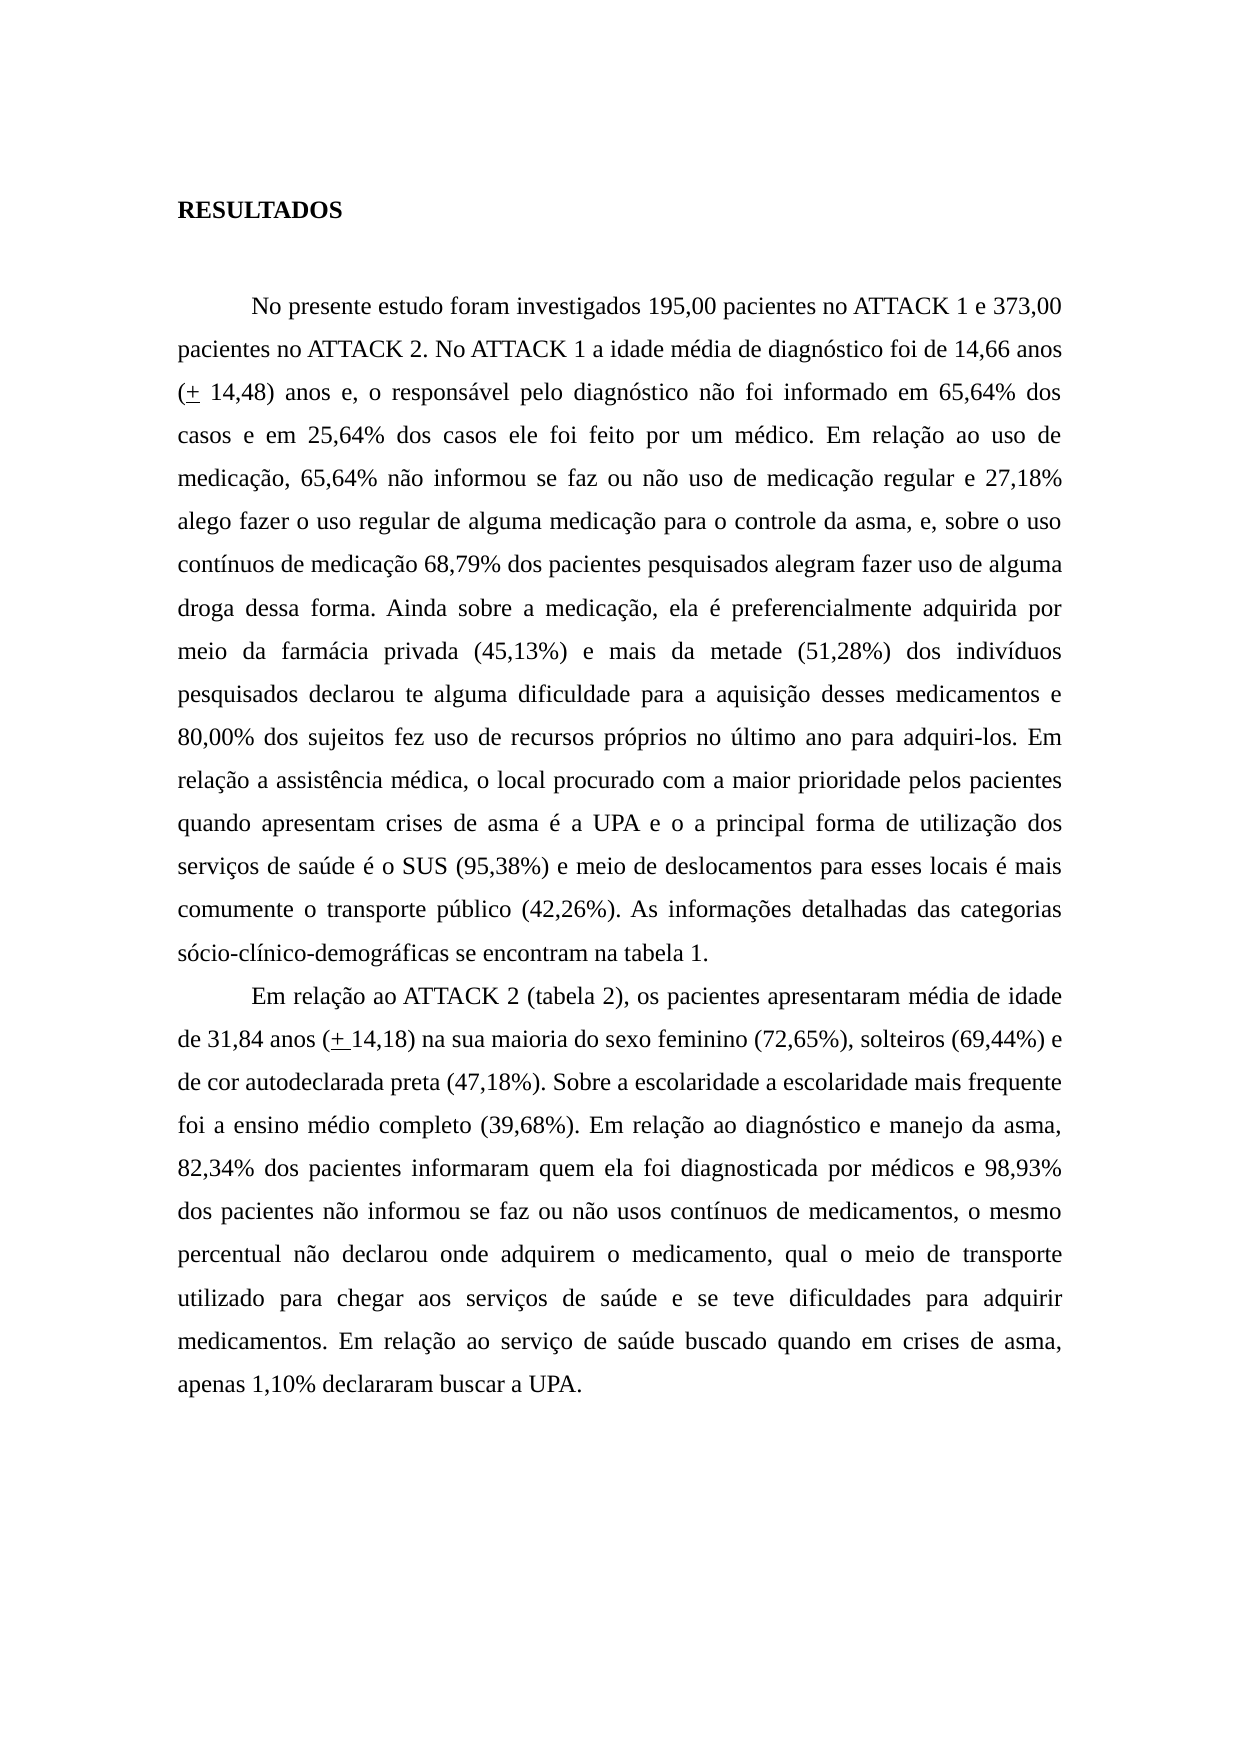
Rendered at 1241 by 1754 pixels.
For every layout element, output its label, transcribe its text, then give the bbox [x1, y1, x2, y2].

text RESULTADOS [177, 195, 1063, 224]
text No presente estudo foram investigados 195,00 pacientes no ATTACK 1 e 373,00 pacientes no ATTACK 2. No ATTACK 1 a idade média de diagnóstico foi de 14,66 anos (+ 14,48) anos e, o responsável pelo diagnóstico não foi informado em 65,64% dos casos e em 25,64% dos casos ele foi feito por um médico. Em relação ao uso de medicação, 65,64% não informou se faz ou não uso de medicação regular e 27,18% alego fazer o uso regular de alguma medicação para o controle da asma, e, sobre o uso contínuos de medicação 68,79% dos pacientes pesquisados alegram fazer uso de alguma droga dessa forma. Ainda sobre a medicação, ela é preferencialmente adquirida por meio da farmácia privada (45,13%) e mais da metade (51,28%) dos indivíduos pesquisados declarou te alguma dificuldade para a aquisição desses medicamentos e 80,00% dos sujeitos fez uso de recursos próprios no último ano para adquiri-los. Em relação a assistência médica, o local procurado com a maior prioridade pelos pacientes quando apresentam crises de asma é a UPA e o a principal forma de utilização dos serviços de saúde é o SUS (95,38%) e meio de deslocamentos para esses locais é mais comumente o transporte público (42,26%). As informações detalhadas das categorias sócio-clínico-demográficas se encontram na tabela 1. [177, 291, 1063, 966]
text Em relação ao ATTACK 2 (tabela 2), os pacientes apresentaram média de idade de 31,84 anos (+ 14,18) na sua maioria do sexo feminino (72,65%), solteiros (69,44%) e de cor autodeclarada preta (47,18%). Sobre a escolaridade a escolaridade mais frequente foi a ensino médio completo (39,68%). Em relação ao diagnóstico e manejo da asma, 82,34% dos pacientes informaram quem ela foi diagnosticada por médicos e 98,93% dos pacientes não informou se faz ou não usos contínuos de medicamentos, o mesmo percentual não declarou onde adquirem o medicamento, qual o meio de transporte utilizado para chegar aos serviços de saúde e se teve dificuldades para adquirir medicamentos. Em relação ao serviço de saúde buscado quando em crises de asma, apenas 1,10% declararam buscar a UPA. [177, 981, 1063, 1398]
